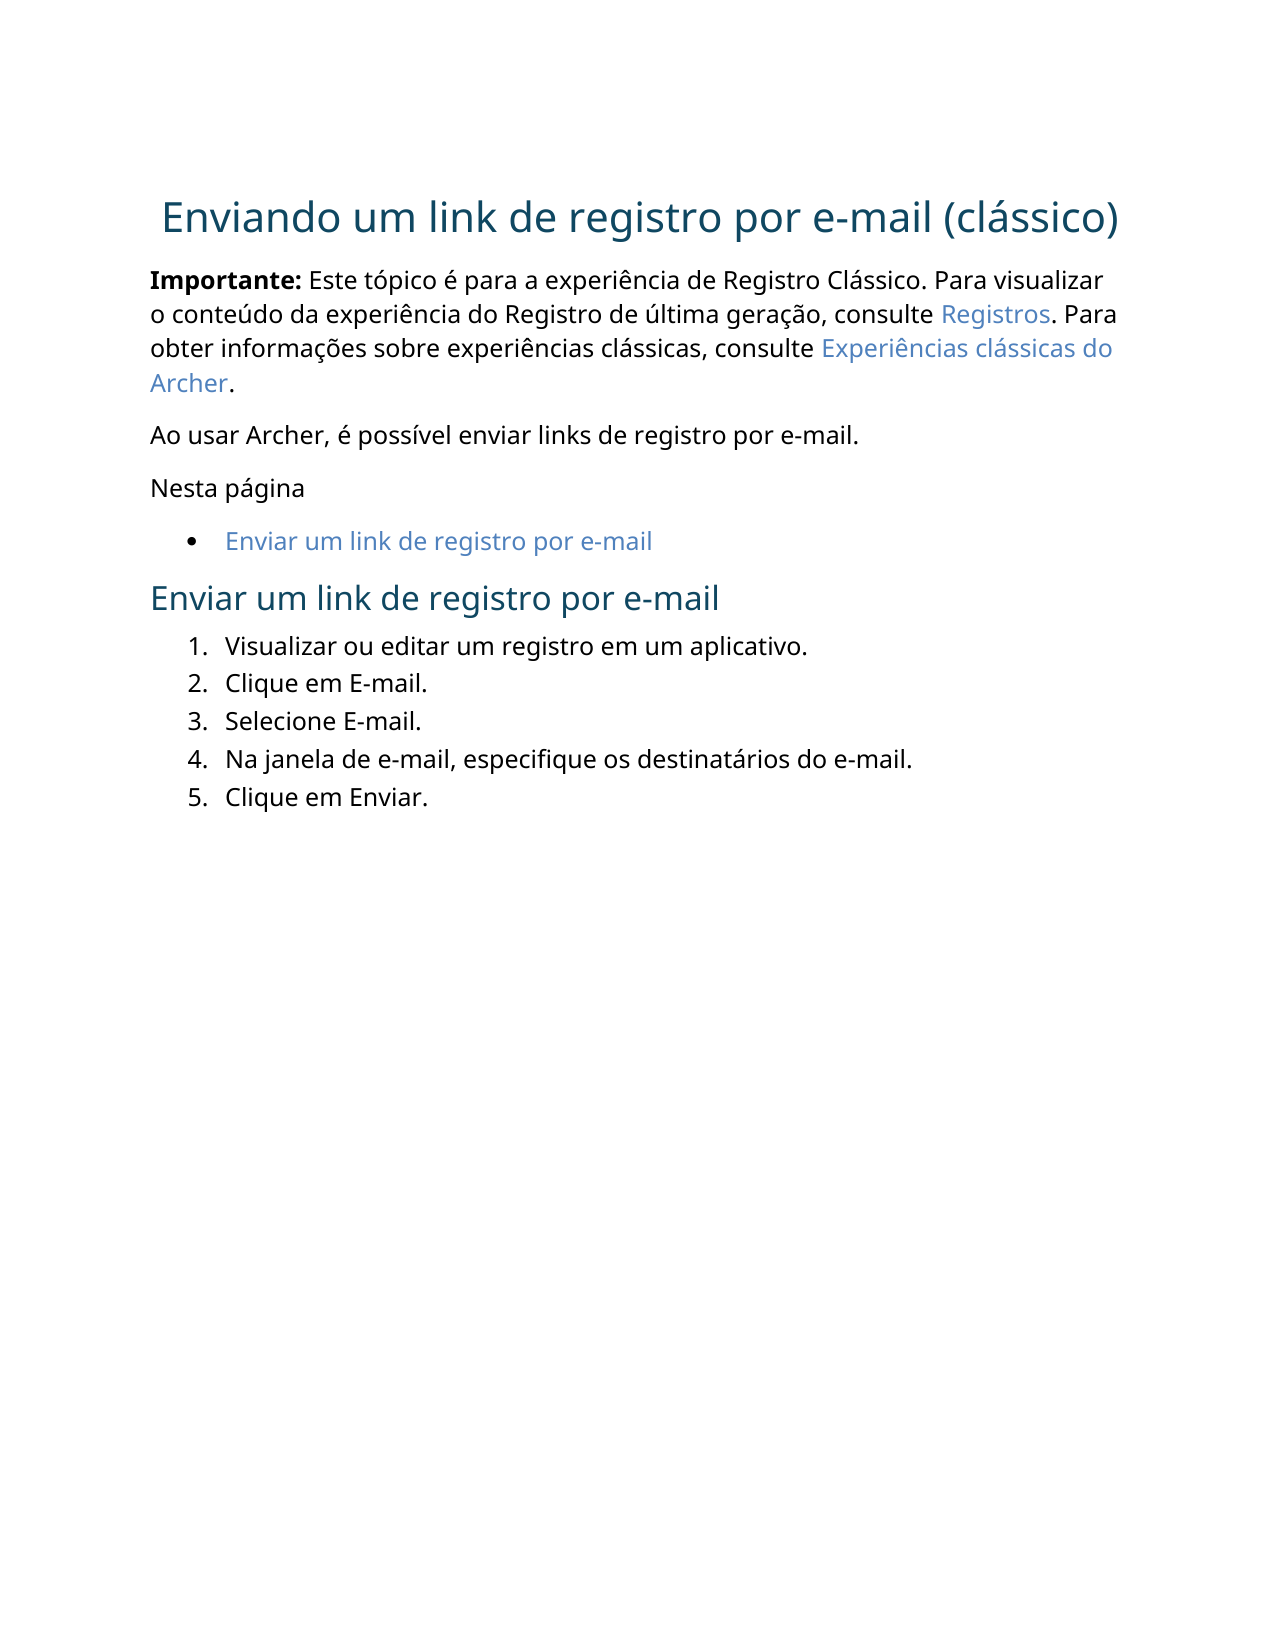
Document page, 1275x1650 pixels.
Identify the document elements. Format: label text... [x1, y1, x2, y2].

list Enviar um link de registro por e-mail [187, 524, 1125, 558]
subtitle Enviar um link de registro por e-mail [150, 574, 1125, 620]
text Nesta página [150, 471, 1125, 505]
list Clique em Enviar. [187, 779, 1125, 813]
list Clique em E-mail. [187, 666, 1125, 700]
list Na janela de e-mail, especifique os destinatários do e-mail. [187, 742, 1125, 776]
list Visualizar ou editar um registro em um aplicativo. [187, 628, 1125, 662]
list Selecione E-mail. [187, 704, 1125, 738]
text Ao usar Archer, é possível enviar links de registro por e-mail. [150, 418, 1125, 452]
text Importante: Este tópico é para a experiência de Registro Clássico. Para visualizar o conteúdo da experiência do Registro de última geração, consulte Registros. Para obter informações sobre experiências clássicas, consulte Experiências clássicas do Archer. [150, 263, 1125, 399]
subtitle Enviando um link de registro por e-mail (clássico) [150, 187, 1125, 244]
